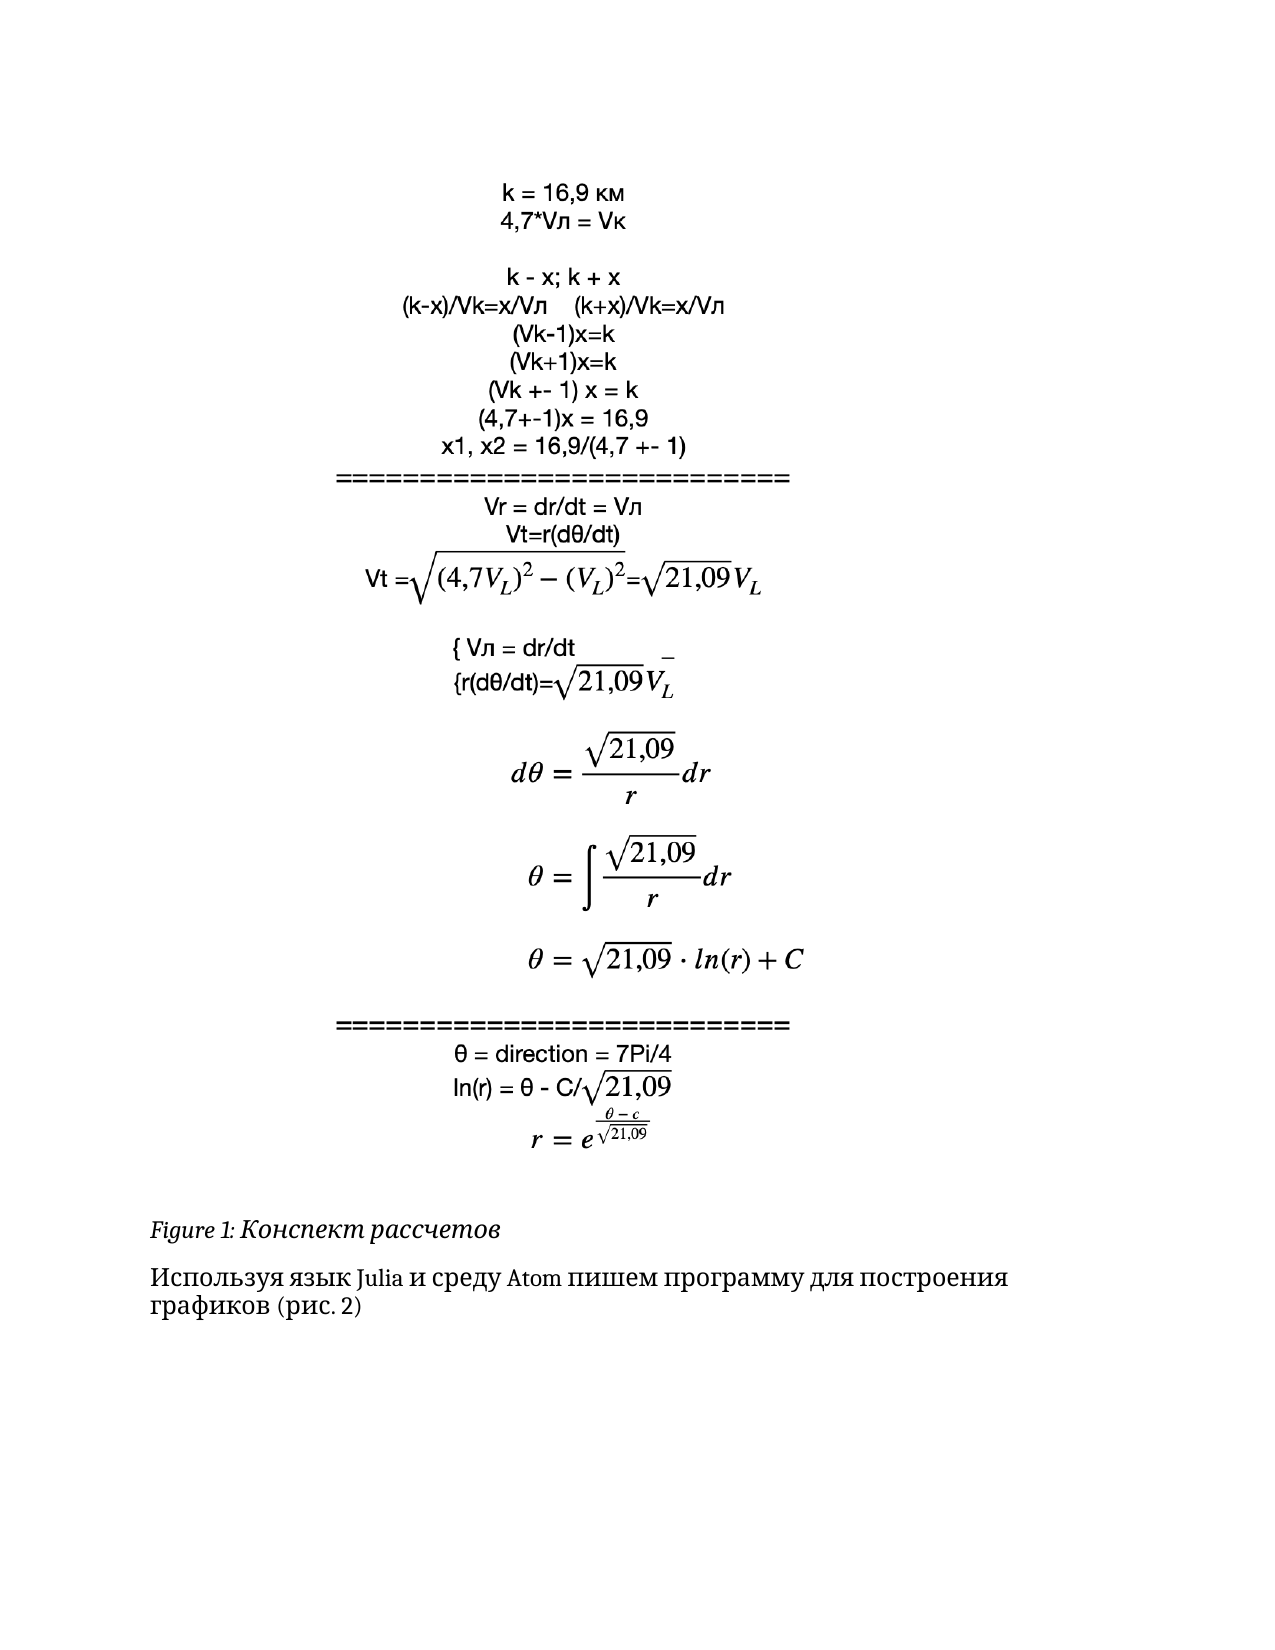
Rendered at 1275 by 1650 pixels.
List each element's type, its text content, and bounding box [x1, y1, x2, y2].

text Используя язык Julia и среду Atom пишем программу для построения графиков (рис. 2) [150, 1263, 1125, 1321]
picture [168, 150, 1044, 1196]
text Figure 1: Конспект рассчетов [150, 1216, 1125, 1245]
